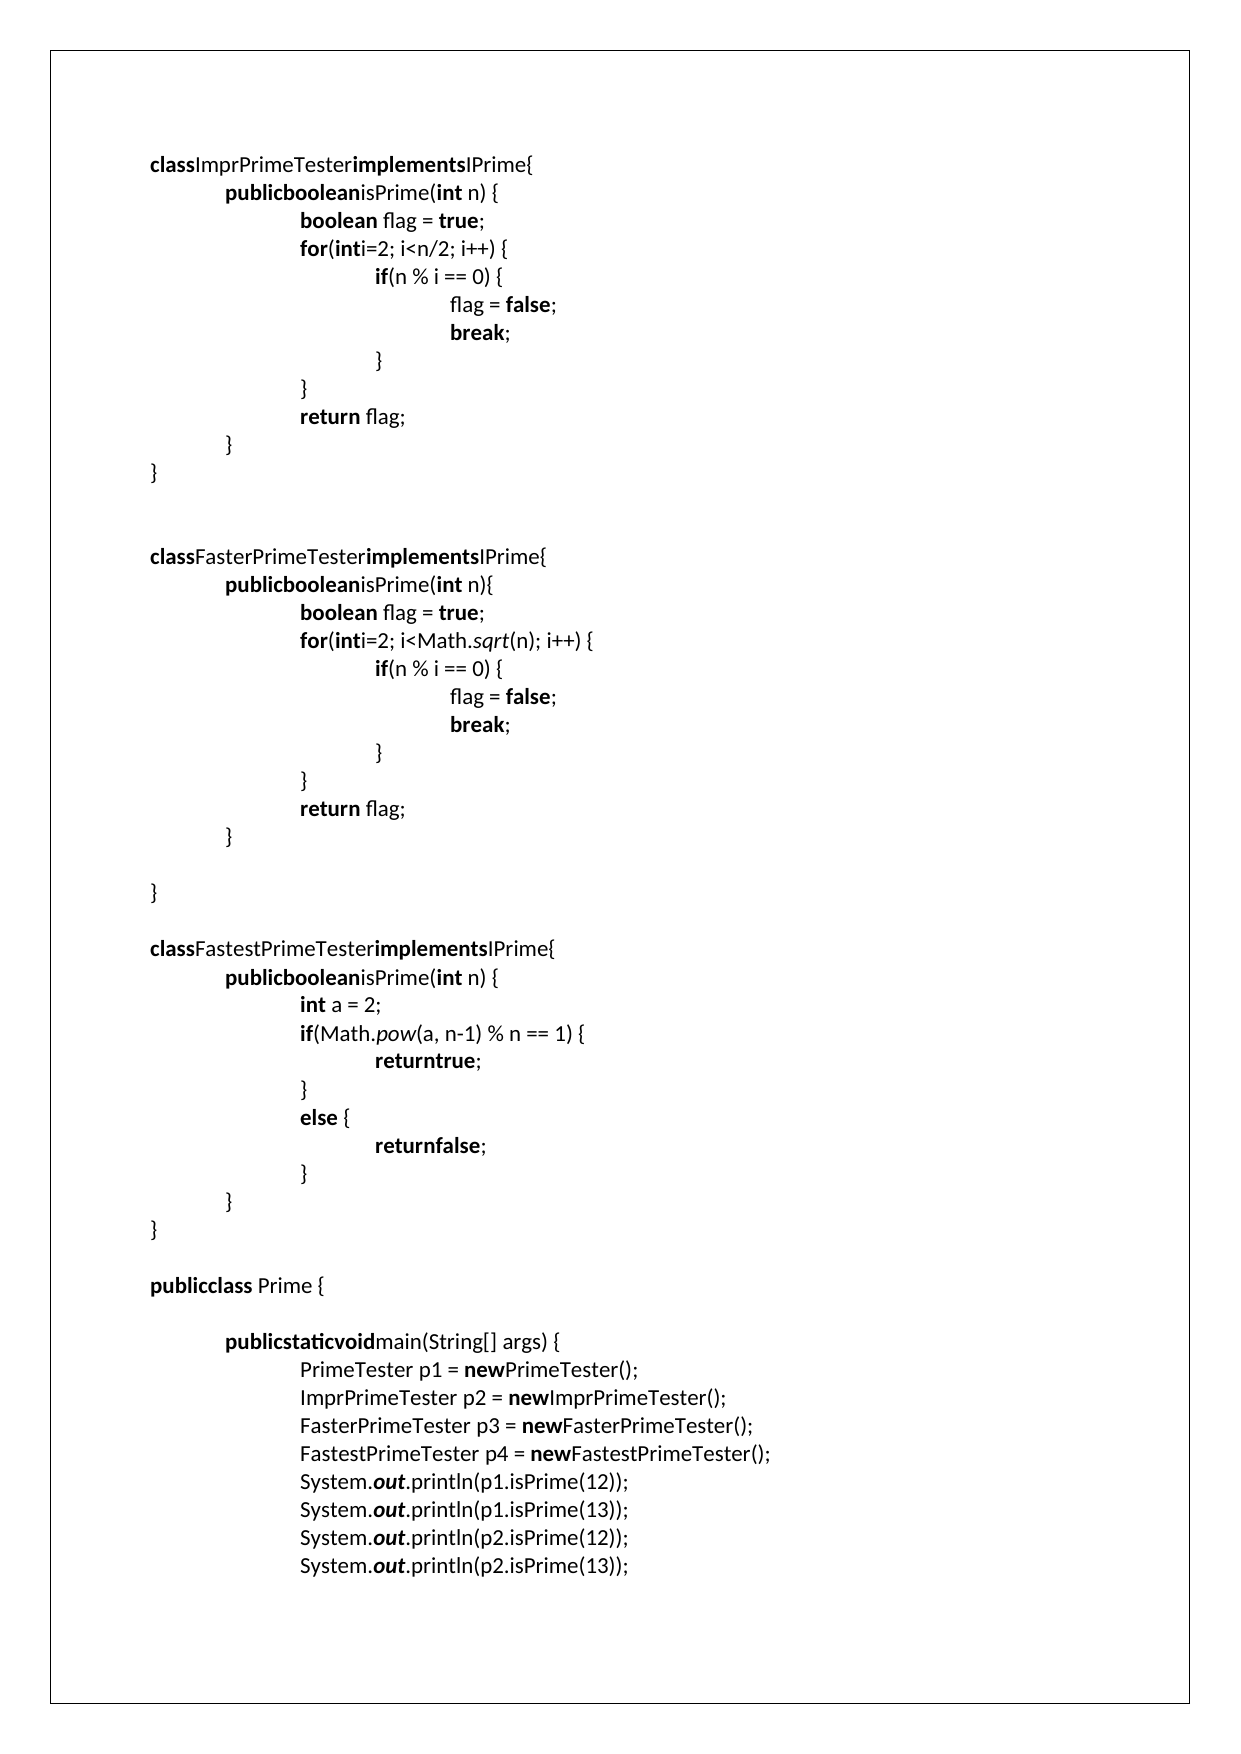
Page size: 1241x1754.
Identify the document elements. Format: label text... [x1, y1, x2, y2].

text } [150, 1075, 1090, 1103]
text if(n % i == 0) { [150, 262, 1090, 290]
text } [150, 430, 1090, 458]
text if(Math.pow(a, n-1) % n == 1) { [150, 1019, 1090, 1047]
text } [150, 1159, 1090, 1187]
text System.out.println(p2.isPrime(13)); [150, 1551, 1090, 1579]
text classFastestPrimeTesterimplementsIPrime{ [150, 934, 1090, 963]
text classFasterPrimeTesterimplementsIPrime{ [150, 542, 1090, 570]
text } [150, 766, 1090, 794]
text } [150, 738, 1090, 766]
text System.out.println(p1.isPrime(12)); [150, 1467, 1090, 1495]
text boolean flag = true; [150, 206, 1090, 234]
text } [150, 458, 1090, 486]
text } [150, 822, 1090, 851]
text System.out.println(p1.isPrime(13)); [150, 1495, 1090, 1523]
text ImprPrimeTester p2 = newImprPrimeTester(); [150, 1383, 1090, 1411]
text publicstaticvoidmain(String[] args) { [150, 1327, 1090, 1355]
text int a = 2; [150, 991, 1090, 1019]
text } [150, 878, 1090, 907]
text } [150, 1187, 1090, 1215]
text } [150, 346, 1090, 374]
text returntrue; [150, 1047, 1090, 1075]
text else { [150, 1103, 1090, 1131]
text FastestPrimeTester p4 = newFastestPrimeTester(); [150, 1439, 1090, 1467]
text if(n % i == 0) { [150, 654, 1090, 682]
text return flag; [150, 794, 1090, 822]
text publicclass Prime { [150, 1271, 1090, 1299]
text FasterPrimeTester p3 = newFasterPrimeTester(); [150, 1411, 1090, 1439]
text for(inti=2; i<n/2; i++) { [150, 234, 1090, 262]
text publicbooleanisPrime(int n) { [150, 963, 1090, 991]
text flag = false; [150, 290, 1090, 318]
text flag = false; [150, 682, 1090, 710]
text } [150, 374, 1090, 402]
text for(inti=2; i<Math.sqrt(n); i++) { [150, 626, 1090, 654]
text publicbooleanisPrime(int n) { [150, 178, 1090, 206]
text PrimeTester p1 = newPrimeTester(); [150, 1355, 1090, 1383]
text return flag; [150, 402, 1090, 430]
text break; [150, 710, 1090, 738]
text System.out.println(p2.isPrime(12)); [150, 1523, 1090, 1551]
text returnfalse; [150, 1131, 1090, 1159]
text } [150, 1215, 1090, 1243]
text boolean flag = true; [150, 598, 1090, 626]
text publicbooleanisPrime(int n){ [150, 570, 1090, 598]
text classImprPrimeTesterimplementsIPrime{ [150, 150, 1090, 178]
text break; [150, 318, 1090, 346]
